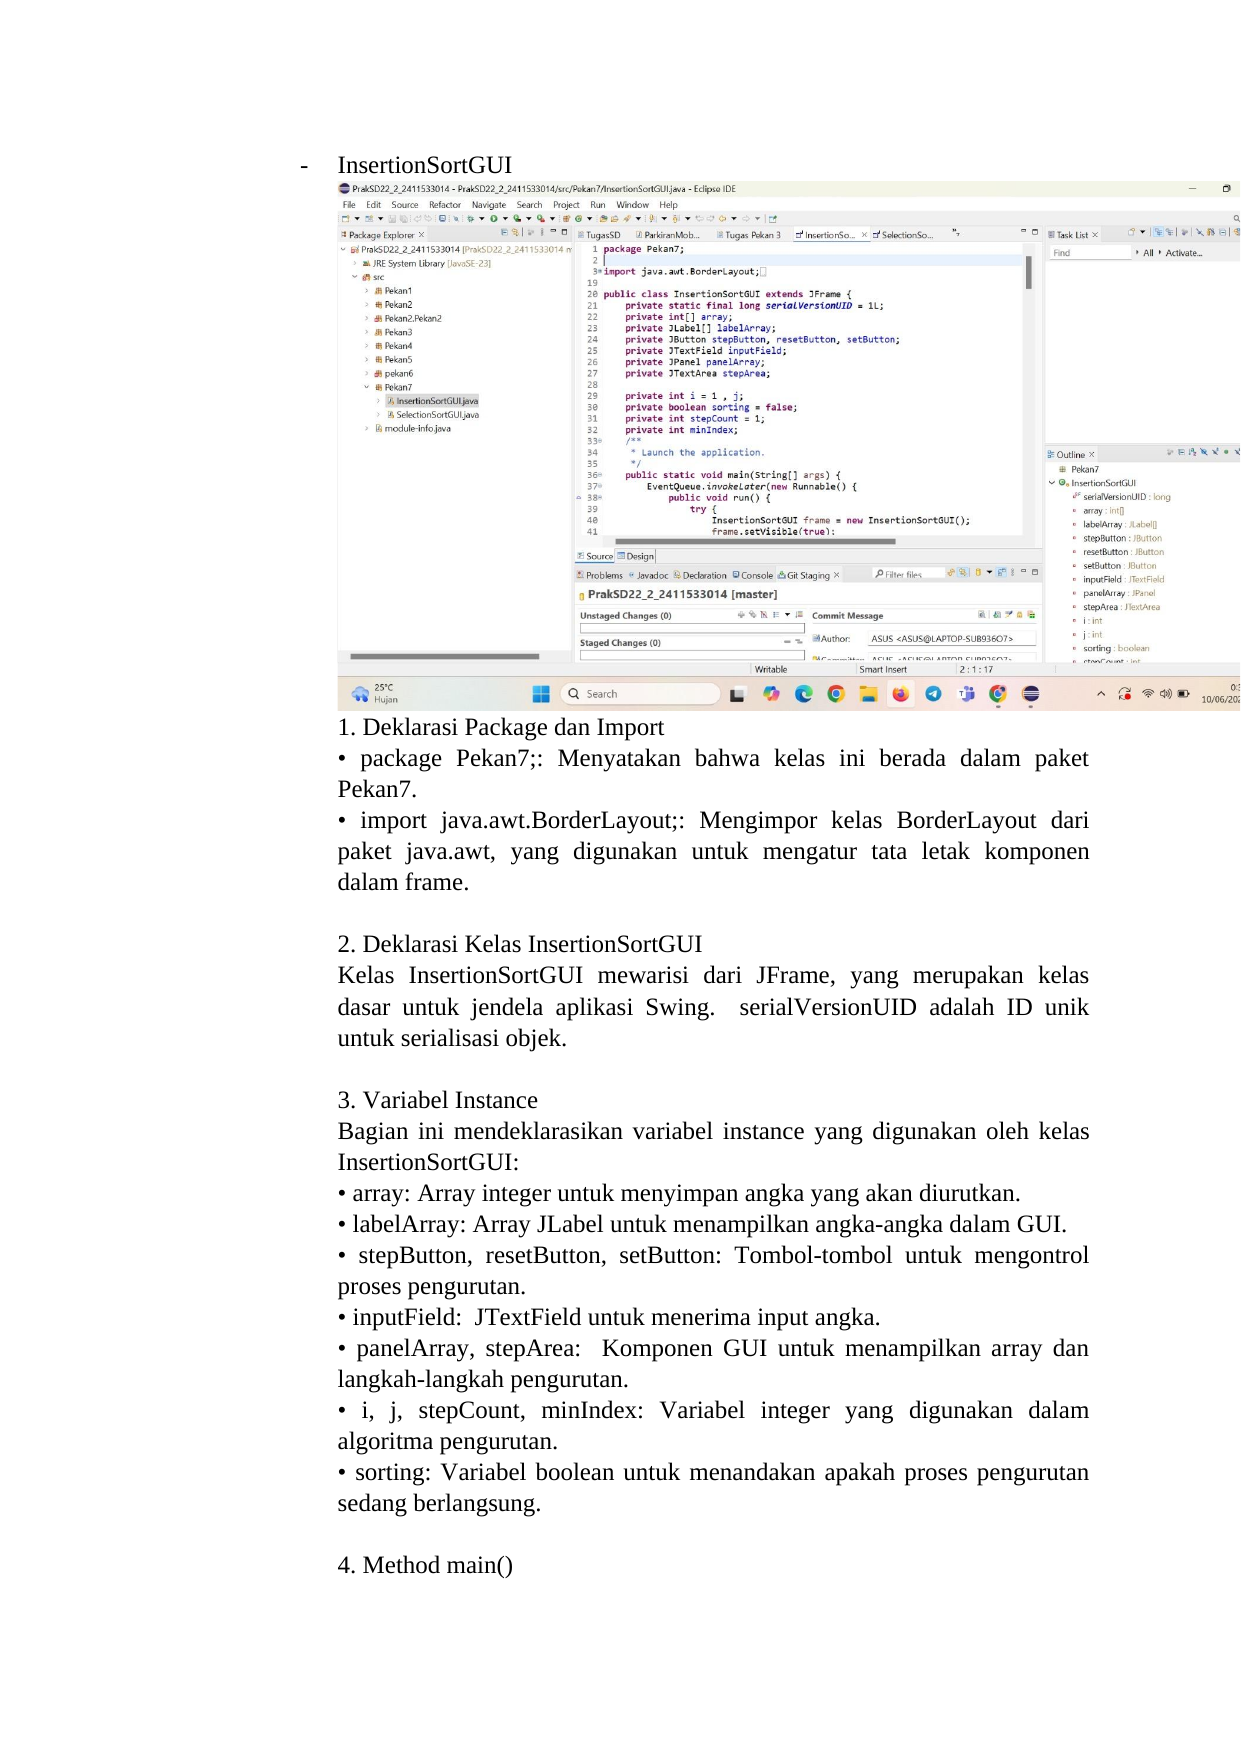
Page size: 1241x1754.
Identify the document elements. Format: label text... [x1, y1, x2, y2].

text 3. Variabel Instance [337, 1085, 1090, 1113]
text • stepButton, resetButton, setButton: Tombol-tombol untuk mengontrol proses pengurutan. [337, 1240, 1090, 1300]
text • sorting: Variabel boolean untuk menandakan apakah proses pengurutan sedang berlangsung. [337, 1457, 1090, 1517]
text Bagian ini mendeklarasikan variabel instance yang digunakan oleh kelas InsertionSortGUI: [337, 1116, 1090, 1176]
text • array: Array integer untuk menyimpan angka yang akan diurutkan. [337, 1178, 1090, 1207]
picture [337, 181, 1241, 711]
text 4. Method main() [337, 1550, 1090, 1579]
text • import java.awt.BorderLayout;: Mengimpor kelas BorderLayout dari paket java.awt, yang digunakan untuk mengatur tata letak komponen dalam frame. [337, 805, 1090, 896]
text • inputField: JTextField untuk menerima input angka. [337, 1302, 1090, 1331]
text • panelArray, stepArea: Komponen GUI untuk menampilkan array dan langkah-langkah pengurutan. [337, 1333, 1090, 1393]
text 1. Deklarasi Package dan Import [337, 712, 1090, 741]
text 2. Deklarasi Kelas InsertionSortGUI [337, 929, 1090, 958]
text • labelArray: Array JLabel untuk menampilkan angka-angka dalam GUI. [337, 1209, 1090, 1238]
text Kelas InsertionSortGUI mewarisi dari JFrame, yang merupakan kelas dasar untuk jendela aplikasi Swing. serialVersionUID adalah ID unik untuk serialisasi objek. [337, 961, 1090, 1051]
text • package Pekan7;: Menyatakan bahwa kelas ini berada dalam paket Pekan7. [337, 743, 1090, 803]
text • i, j, stepCount, minIndex: Variabel integer yang digunakan dalam algoritma pengurutan. [337, 1395, 1090, 1455]
